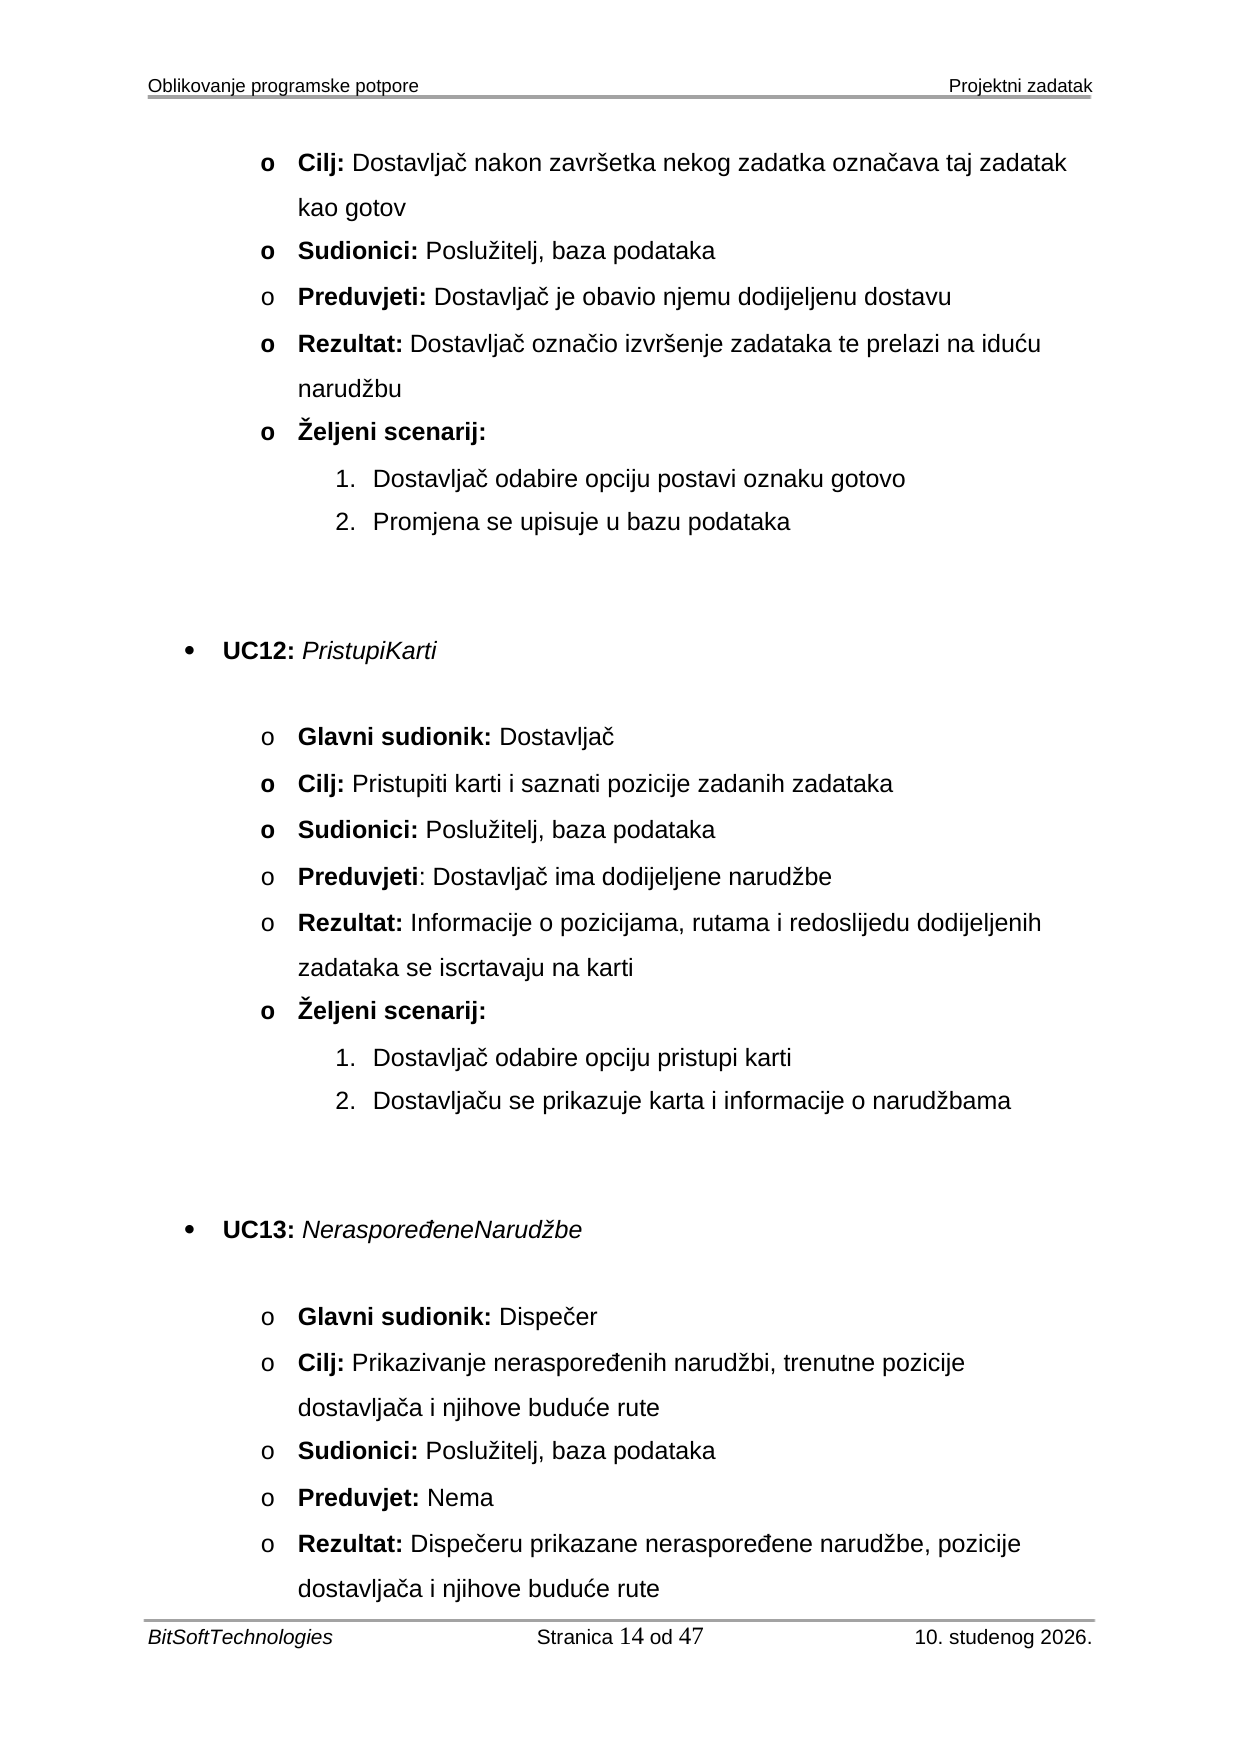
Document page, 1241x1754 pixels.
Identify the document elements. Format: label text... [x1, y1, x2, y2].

list Preduvjeti: Dostavljač ima dodijeljene narudžbe [260, 861, 1093, 892]
list Rezultat: Dostavljač označio izvršenje zadataka te prelazi na iduću narudžbu [260, 329, 1093, 403]
list Željeni scenarij: [260, 996, 1093, 1027]
list Rezultat: Dispečeru prikazane neraspoređene narudžbe, pozicije dostavljača i njihove buduće rute [260, 1529, 1093, 1603]
list Sudionici: Poslužitelj, baza podataka [260, 1436, 1093, 1467]
list Preduvjet: Nema [260, 1483, 1093, 1513]
list Dostavljač odabire opciju pristupi karti [335, 1043, 1093, 1071]
list Glavni sudionik: Dispečer [260, 1301, 1093, 1332]
list Dostavljač odabire opciju postavi oznaku gotovo [335, 463, 1093, 492]
list Cilj: Prikazivanje neraspoređenih narudžbi, trenutne pozicije dostavljača i njihove buduće rute [260, 1348, 1093, 1422]
list Glavni sudionik: Dostavljač [260, 722, 1093, 753]
list Sudionici: Poslužitelj, baza podataka [260, 815, 1093, 846]
list Rezultat: Informacije o pozicijama, rutama i redoslijedu dodijeljenih zadataka se iscrtavaju na karti [260, 908, 1093, 982]
list Promjena se upisuje u bazu podataka [335, 507, 1093, 535]
list Preduvjeti: Dostavljač je obavio njemu dodijeljenu dostavu [260, 282, 1093, 313]
list Cilj: Dostavljač nakon završetka nekog zadatka označava taj zadatak kao gotov [260, 148, 1093, 222]
list UC13: NeraspoređeneNarudžbe [185, 1215, 1093, 1244]
list UC12: PristupiKarti [185, 636, 1093, 665]
list Željeni scenarij: [260, 417, 1093, 448]
list Sudionici: Poslužitelj, baza podataka [260, 236, 1093, 267]
list Dostavljaču se prikazuje karta i informacije o narudžbama [335, 1086, 1093, 1114]
picture [147, 95, 1092, 99]
list Cilj: Pristupiti karti i saznati pozicije zadanih zadataka [260, 769, 1093, 800]
